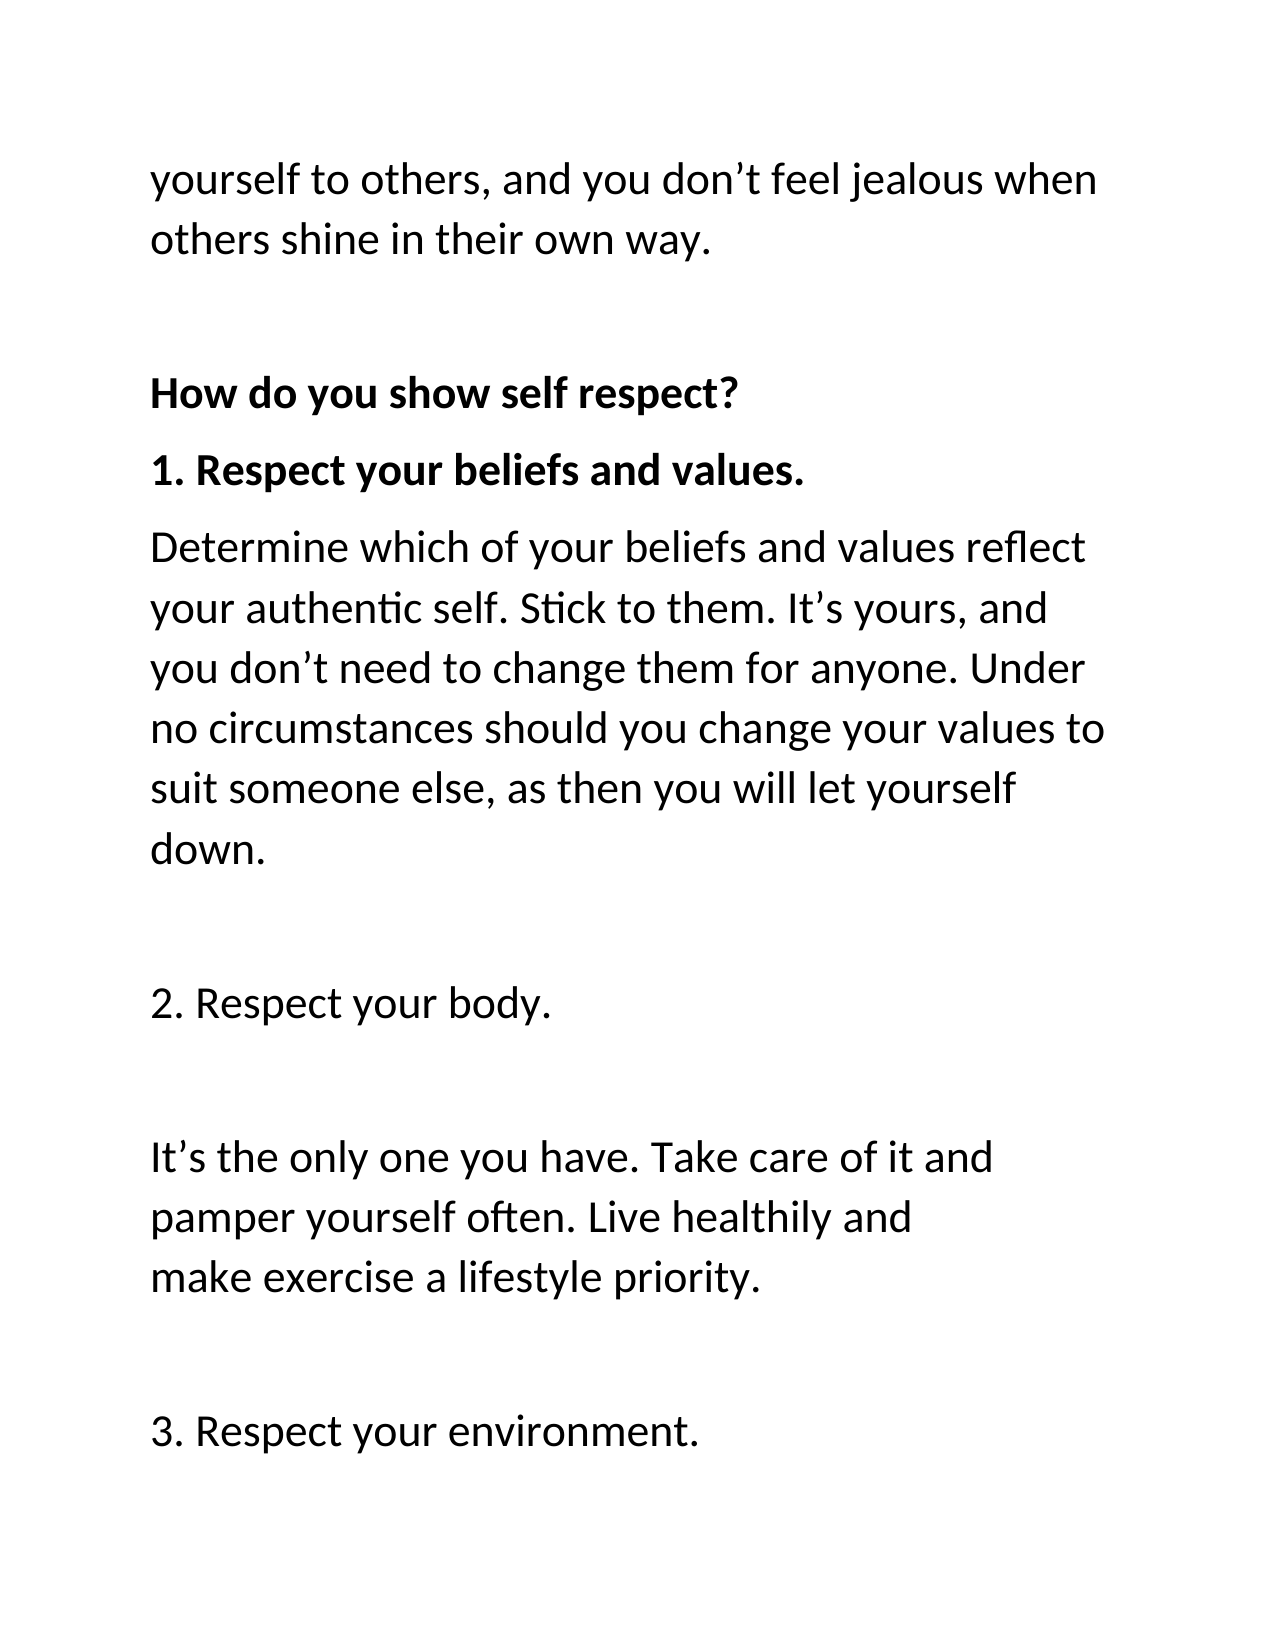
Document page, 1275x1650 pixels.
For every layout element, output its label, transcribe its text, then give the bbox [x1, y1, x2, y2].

text It’s the only one you have. Take care of it and pamper yourself often. Live healthily and make exercise a lifestyle priority. [150, 1128, 1125, 1304]
text Determine which of your beliefs and values reflect your authentic self. Stick to them. It’s yours, and you don’t need to change them for anyone. Under no circumstances should you change your values to suit someone else, as then you will let yourself down. [150, 518, 1125, 876]
text 3. Respect your environment. [150, 1402, 1125, 1458]
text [150, 150, 1125, 266]
text 1. Respect your beliefs and values. [150, 441, 1125, 497]
text 2. Respect your body. [150, 974, 1125, 1030]
text How do you show self respect? [150, 364, 1125, 420]
